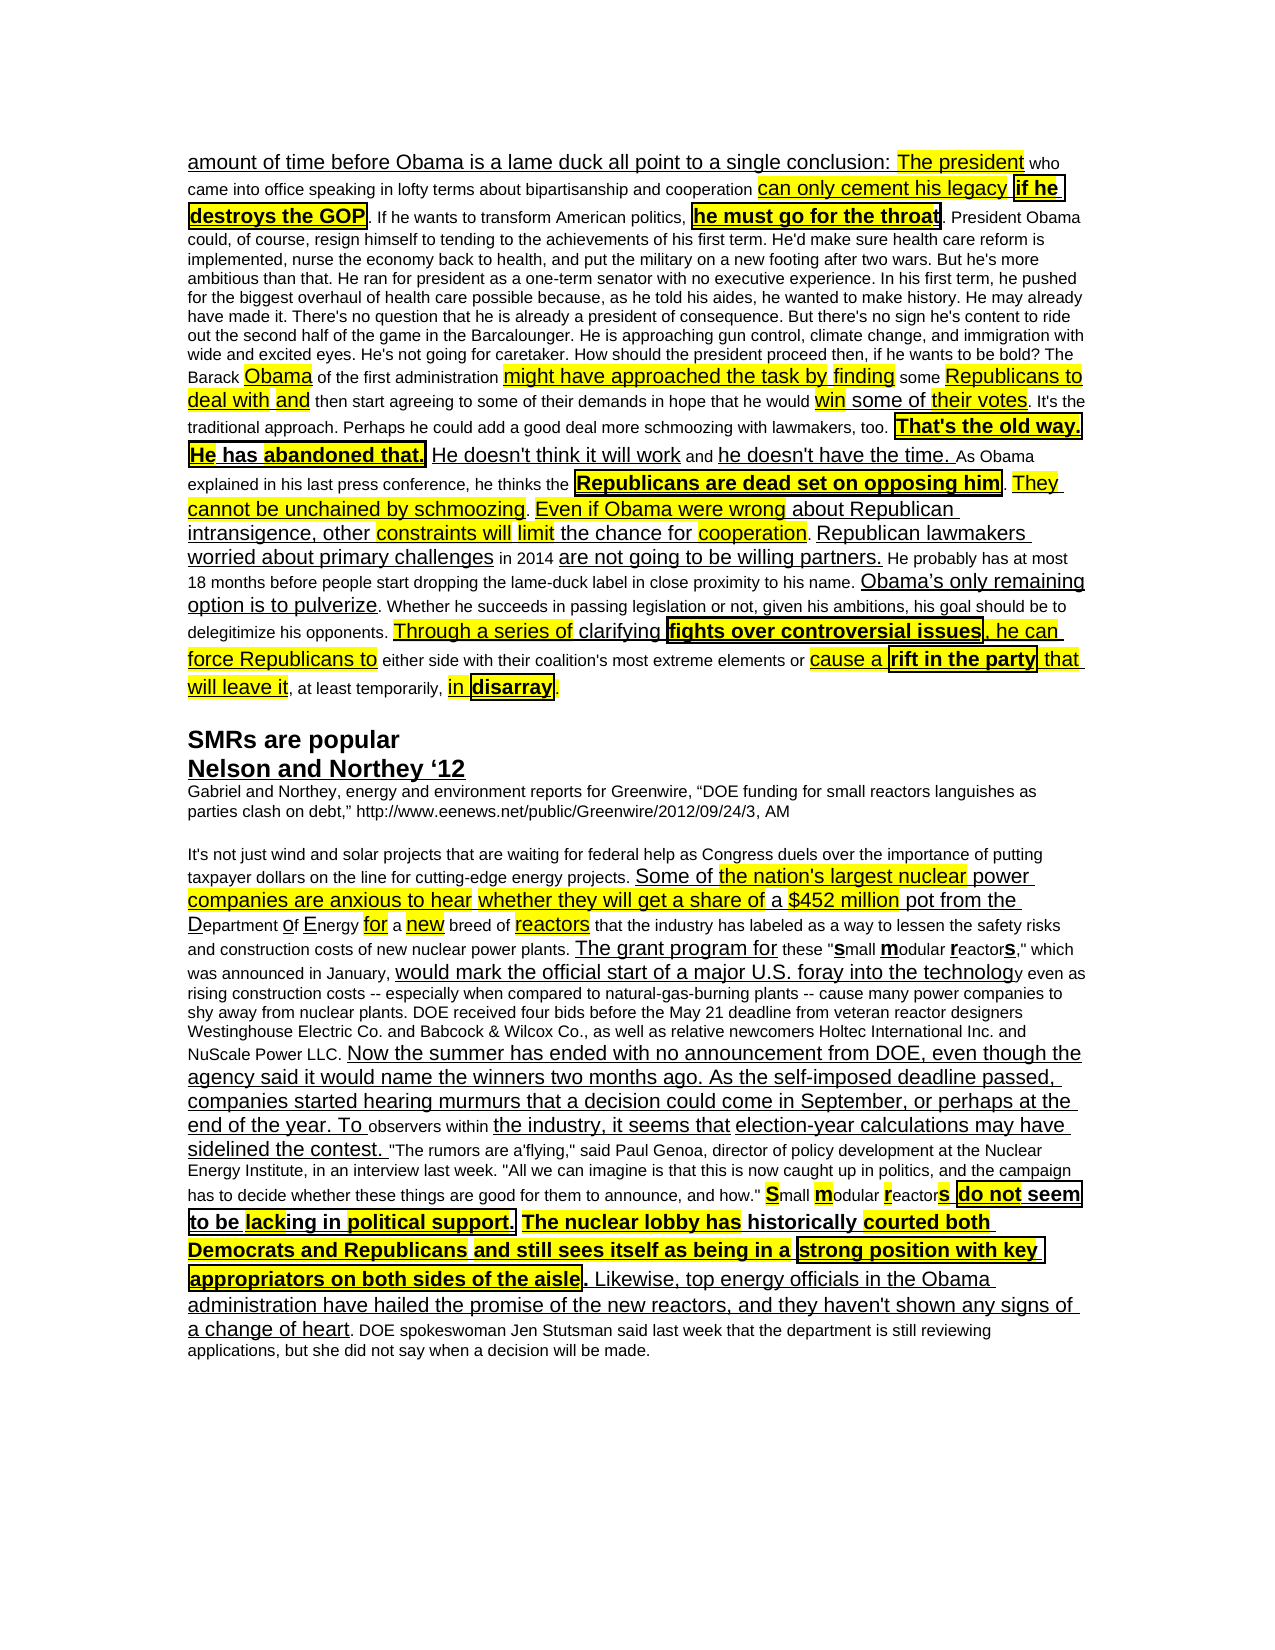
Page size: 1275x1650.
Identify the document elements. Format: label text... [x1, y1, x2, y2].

subtitle SMRs are popular [187, 725, 1087, 753]
text Nelson and Northey ‘12 [187, 753, 1087, 782]
text Gabriel and Northey, energy and environment reports for Greenwire, “DOE funding for small reactors languishes as parties clash on debt,” http://www.eenews.net/public/Greenwire/2012/09/24/3, AM [187, 782, 1087, 821]
text It's not just wind and solar projects that are waiting for federal help as Congress duels over the importance of putting taxpayer dollars on the line for cutting-edge energy projects. Some of the nation's largest nuclear power companies are anxious to hear whether they will get a share of a $452 million pot from the Department of Energy for a new breed of reactors that the industry has labeled as a way to lessen the safety risks and construction costs of new nuclear power plants. The grant program for these "small modular reactors," which was announced in January, would mark the official start of a major U.S. foray into the technology even as rising construction costs -- especially when compared to natural-gas-burning plants -- cause many power companies to shy away from nuclear plants. DOE received four bids before the May 21 deadline from veteran reactor designers Westinghouse Electric Co. and Babcock & Wilcox Co., as well as relative newcomers Holtec International Inc. and NuScale Power LLC. Now the summer has ended with no announcement from DOE, even though the agency said it would name the winners two months ago. As the self-imposed deadline passed, companies started hearing murmurs that a decision could come in September, or perhaps at the end of the year. To observers within the industry, it seems that election-year calculations may have sidelined the contest. "The rumors are a'flying," said Paul Genoa, director of policy development at the Nuclear Energy Institute, in an interview last week. "All we can imagine is that this is now caught up in politics, and the campaign has to decide whether these things are good for them to announce, and how." Small modular reactors do not seem to be lacking in political support. The nuclear lobby has historically courted both Democrats and Republicans and still sees itself as being in a strong position with key appropriators on both sides of the aisle. Likewise, top energy officials in the Obama administration have hailed the promise of the new reactors, and they haven't shown any signs of a change of heart. DOE spokeswoman Jen Stutsman said last week that the department is still reviewing applications, but she did not say when a decision will be made. [187, 844, 1087, 1359]
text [187, 150, 1087, 701]
